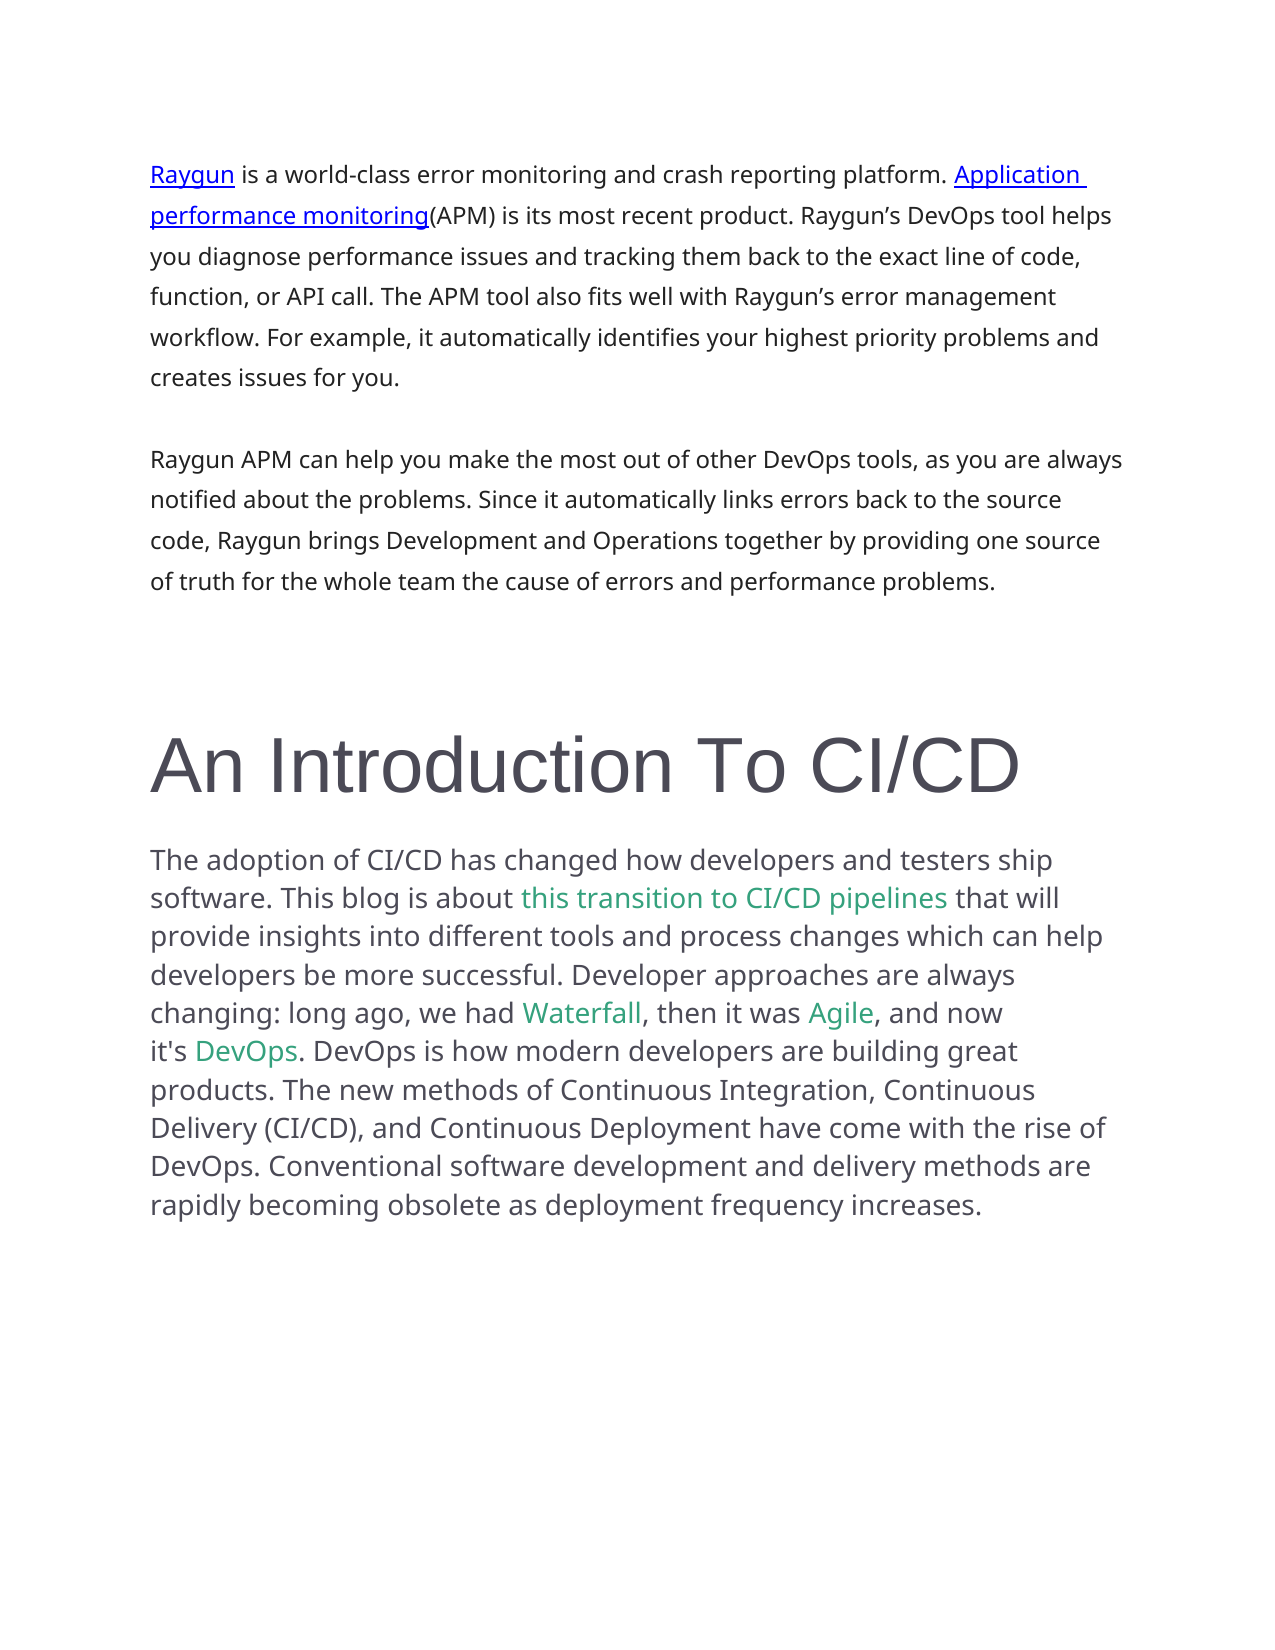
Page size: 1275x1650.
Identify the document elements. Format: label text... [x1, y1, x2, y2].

subtitle An Introduction To CI/CD [150, 719, 1125, 809]
text Raygun is a world-class error monitoring and crash reporting platform. Application performance monitoring(APM) is its most recent product. Raygun’s DevOps tool helps you diagnose performance issues and tracking them back to the exact line of code, function, or API call. The APM tool also fits well with Raygun’s error management workflow. For example, it automatically identifies your highest priority problems and creates issues for you. [150, 150, 1125, 394]
text Raygun APM can help you make the most out of other DevOps tools, as you are always notified about the problems. Since it automatically links errors back to the source code, Raygun brings Development and Operations together by providing one source of truth for the whole team the cause of errors and performance problems. [150, 434, 1125, 597]
text The adoption of CI/CD has changed how developers and testers ship software. This blog is about this transition to CI/CD pipelines that will provide insights into different tools and process changes which can help developers be more successful. Developer approaches are always changing: long ago, we had Waterfall, then it was Agile, and now it's DevOps. DevOps is how modern developers are building great products. The new methods of Continuous Integration, Continuous Delivery (CI/CD), and Continuous Deployment have come with the rise of DevOps. Conventional software development and delivery methods are rapidly becoming obsolete as deployment frequency increases. [150, 840, 1125, 1223]
